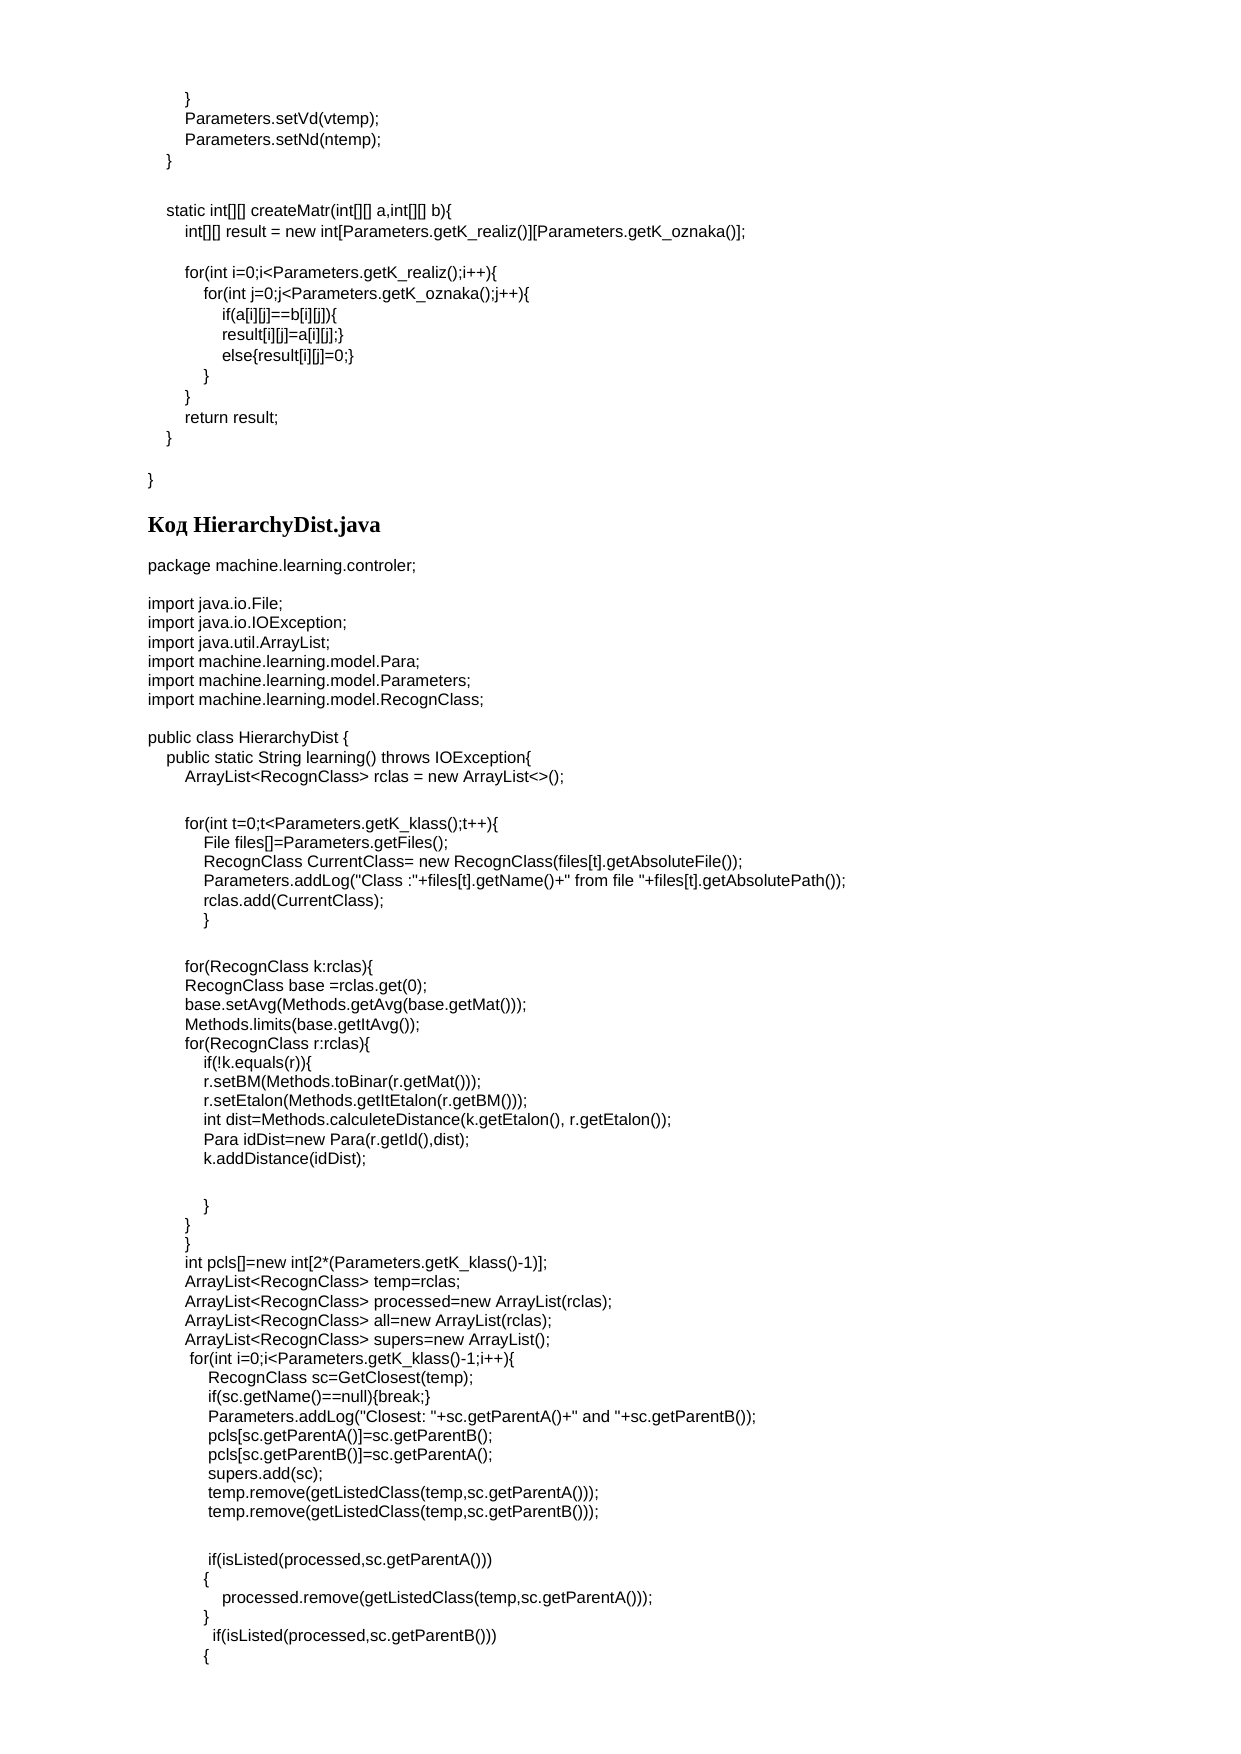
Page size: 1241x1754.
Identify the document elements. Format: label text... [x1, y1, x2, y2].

text pcls[sc.getParentB()]=sc.getParentA(); [148, 1445, 1152, 1464]
text } [148, 428, 1152, 447]
text } [148, 1215, 1152, 1234]
text RecognClass base =rclas.get(0); [148, 976, 1152, 995]
text } [148, 88, 1152, 108]
text Код HierarchyDist.java [148, 511, 1152, 537]
text ArrayList<RecognClass> supers=new ArrayList(); [148, 1330, 1152, 1349]
text Parameters.setVd(vtemp); [148, 109, 1152, 128]
text k.addDistance(idDist); [148, 1148, 1152, 1168]
text import java.util.ArrayList; [148, 632, 1152, 652]
text for(RecognClass k:rclas){ [148, 957, 1152, 976]
text RecognClass CurrentClass= new RecognClass(files[t].getAbsoluteFile()); [148, 852, 1152, 871]
text Parameters.setNd(ntemp); [148, 130, 1152, 149]
text } [148, 1607, 1152, 1626]
text for(int j=0;j<Parameters.getK_oznaka();j++){ [148, 284, 1152, 303]
text return result; [148, 407, 1152, 427]
text result[i][j]=a[i][j];} [148, 325, 1152, 344]
text Parameters.addLog("Closest: "+sc.getParentA()+" and "+sc.getParentB()); [148, 1406, 1152, 1426]
text import machine.learning.model.RecognClass; [148, 690, 1152, 709]
text public class HierarchyDist { [148, 728, 1152, 747]
text import machine.learning.model.Parameters; [148, 671, 1152, 690]
text temp.remove(getListedClass(temp,sc.getParentA())); [148, 1483, 1152, 1502]
text int[][] result = new int[Parameters.getK_realiz()][Parameters.getK_oznaka()]; [148, 222, 1152, 241]
text Methods.limits(base.getItAvg()); [148, 1014, 1152, 1033]
text } [148, 1196, 1152, 1215]
text } [148, 1234, 1152, 1253]
text } [148, 387, 1152, 406]
text r.setEtalon(Methods.getItEtalon(r.getBM())); [148, 1091, 1152, 1110]
text int dist=Methods.calculeteDistance(k.getEtalon(), r.getEtalon()); [148, 1110, 1152, 1129]
text package machine.learning.controler; [148, 556, 1152, 575]
text for(int t=0;t<Parameters.getK_klass();t++){ [148, 814, 1152, 833]
text if(isListed(processed,sc.getParentA())) [148, 1549, 1152, 1569]
text import java.io.IOException; [148, 613, 1152, 632]
text } [148, 909, 1152, 929]
text ArrayList<RecognClass> all=new ArrayList(rclas); [148, 1311, 1152, 1330]
text import machine.learning.model.Para; [148, 652, 1152, 671]
text } [148, 469, 1152, 488]
text r.setBM(Methods.toBinar(r.getMat())); [148, 1072, 1152, 1091]
text for(int i=0;i<Parameters.getK_realiz();i++){ [148, 263, 1152, 282]
text { [148, 1569, 1152, 1588]
text if(!k.equals(r)){ [148, 1053, 1152, 1072]
text ArrayList<RecognClass> temp=rclas; [148, 1272, 1152, 1291]
text RecognClass sc=GetClosest(temp); [148, 1368, 1152, 1387]
text static int[][] createMatr(int[][] a,int[][] b){ [148, 201, 1152, 220]
text if(a[i][j]==b[i][j]){ [148, 304, 1152, 323]
text public static String learning() throws IOException{ [148, 747, 1152, 767]
text supers.add(sc); [148, 1464, 1152, 1483]
text temp.remove(getListedClass(temp,sc.getParentB())); [148, 1502, 1152, 1521]
text rclas.add(CurrentClass); [148, 890, 1152, 909]
text for(int i=0;i<Parameters.getK_klass()-1;i++){ [148, 1349, 1152, 1368]
text pcls[sc.getParentA()]=sc.getParentB(); [148, 1426, 1152, 1445]
text } [148, 366, 1152, 385]
text ArrayList<RecognClass> rclas = new ArrayList<>(); [148, 767, 1152, 786]
text processed.remove(getListedClass(temp,sc.getParentA())); [148, 1588, 1152, 1607]
text } [148, 150, 1152, 169]
text base.setAvg(Methods.getAvg(base.getMat())); [148, 995, 1152, 1014]
text int pcls[]=new int[2*(Parameters.getK_klass()-1)]; [148, 1253, 1152, 1272]
text if(sc.getName()==null){break;} [148, 1387, 1152, 1406]
text Para idDist=new Para(r.getId(),dist); [148, 1129, 1152, 1148]
text File files[]=Parameters.getFiles(); [148, 833, 1152, 852]
text if(isListed(processed,sc.getParentB())) [148, 1626, 1152, 1645]
text Parameters.addLog("Class :"+files[t].getName()+" from file "+files[t].getAbsolutePath()); [148, 871, 1152, 890]
text ArrayList<RecognClass> processed=new ArrayList(rclas); [148, 1291, 1152, 1311]
text { [148, 1645, 1152, 1664]
text for(RecognClass r:rclas){ [148, 1033, 1152, 1053]
text else{result[i][j]=0;} [148, 346, 1152, 365]
text import java.io.File; [148, 594, 1152, 613]
